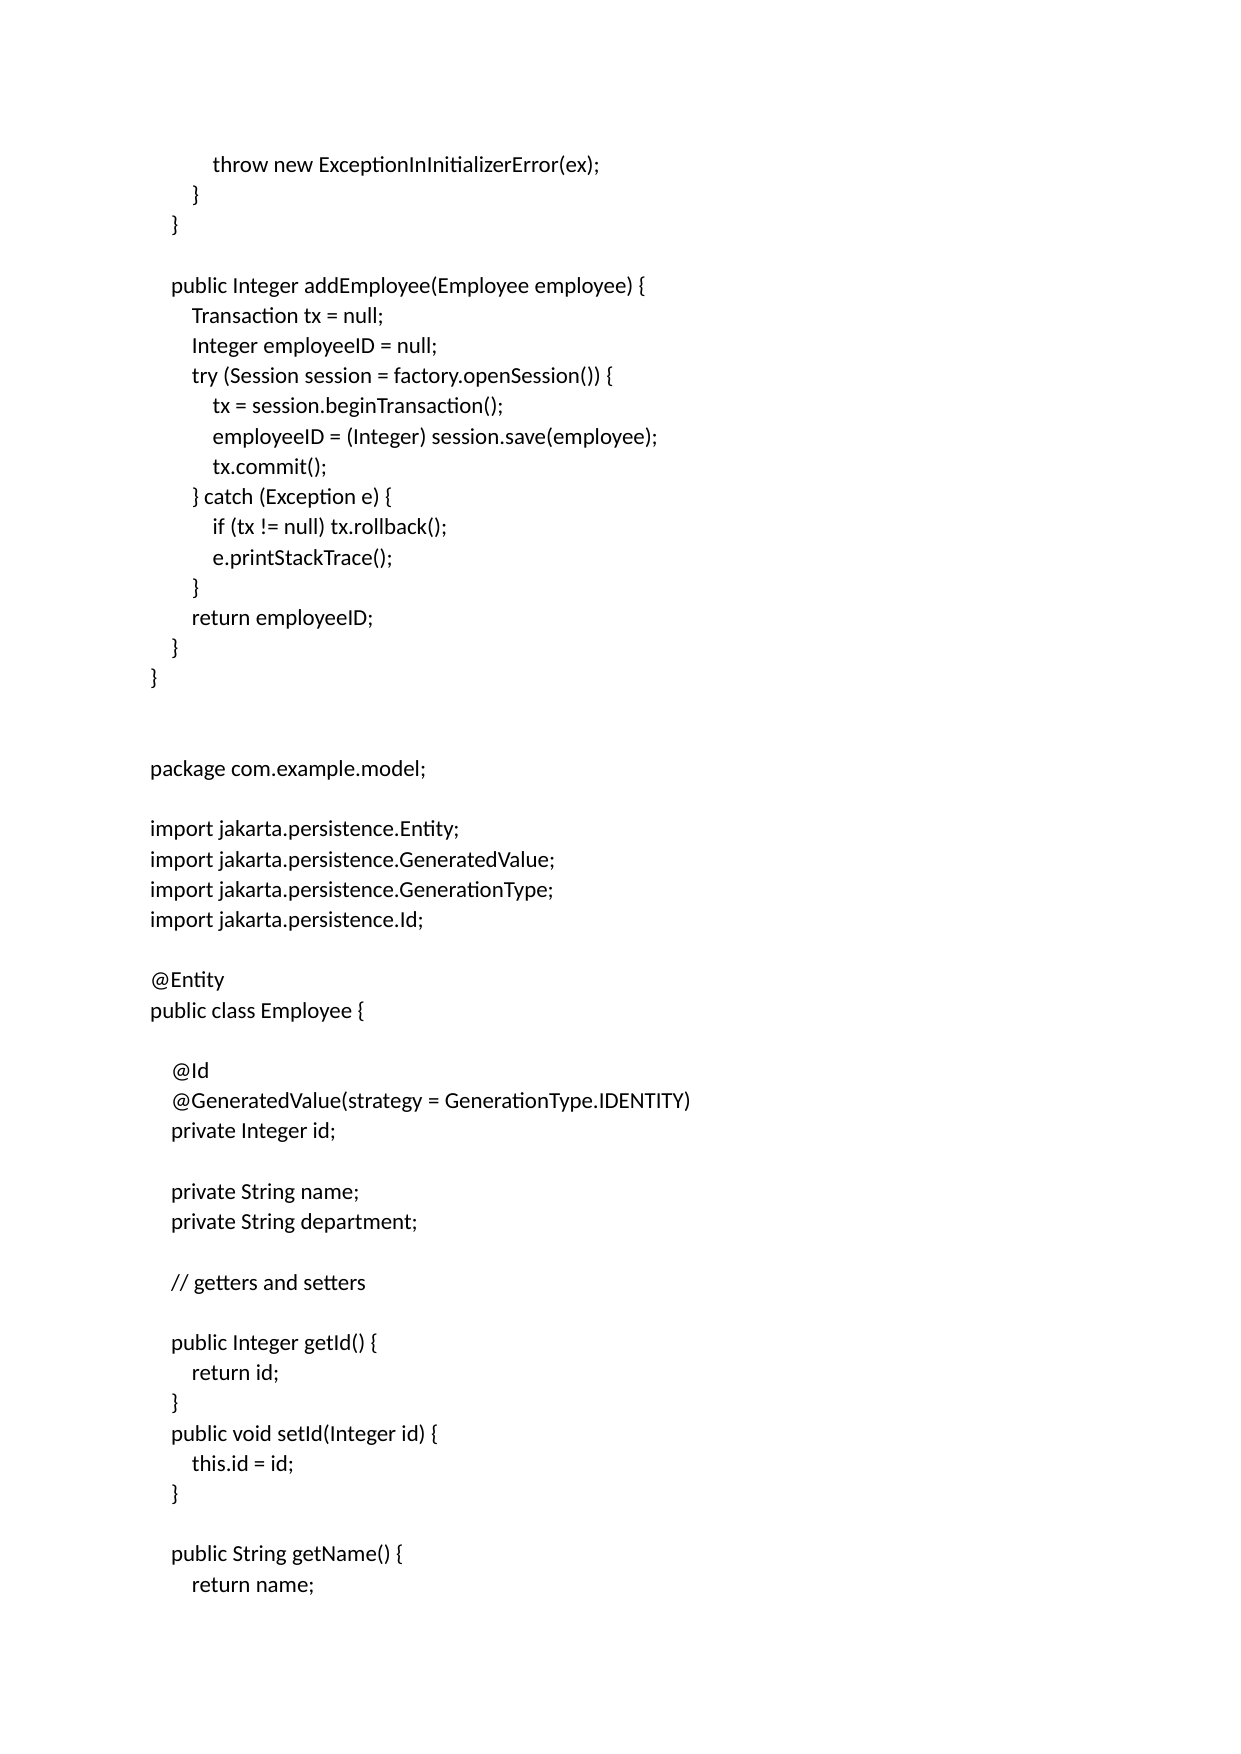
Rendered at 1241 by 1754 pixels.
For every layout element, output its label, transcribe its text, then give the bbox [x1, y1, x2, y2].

text @Id [150, 1056, 1090, 1084]
text Integer employeeID = null; [150, 331, 1090, 359]
text import jakarta.persistence.Id; [150, 905, 1090, 933]
text } [150, 633, 1090, 661]
text import jakarta.persistence.Entity; [150, 814, 1090, 843]
text } [150, 663, 1090, 692]
text } [150, 180, 1090, 208]
text if (tx != null) tx.rollback(); [150, 512, 1090, 541]
text throw new ExceptionInInitializerError(ex); [150, 150, 1090, 178]
text tx = session.beginTransaction(); [150, 392, 1090, 420]
text public String getName() { [150, 1539, 1090, 1568]
text @GeneratedValue(strategy = GenerationType.IDENTITY) [150, 1086, 1090, 1114]
text } [150, 1388, 1090, 1417]
text import jakarta.persistence.GeneratedValue; [150, 845, 1090, 873]
text private Integer id; [150, 1117, 1090, 1145]
text Transaction tx = null; [150, 301, 1090, 329]
text this.id = id; [150, 1449, 1090, 1477]
text e.printStackTrace(); [150, 543, 1090, 571]
text public Integer addEmployee(Employee employee) { [150, 271, 1090, 299]
text @Entity [150, 966, 1090, 994]
text public class Employee { [150, 996, 1090, 1024]
text // getters and setters [150, 1268, 1090, 1296]
text employeeID = (Integer) session.save(employee); [150, 422, 1090, 450]
text import jakarta.persistence.GenerationType; [150, 875, 1090, 903]
text public void setId(Integer id) { [150, 1419, 1090, 1447]
text return name; [150, 1570, 1090, 1598]
text package com.example.model; [150, 754, 1090, 782]
text public Integer getId() { [150, 1328, 1090, 1356]
text tx.commit(); [150, 452, 1090, 480]
text try (Session session = factory.openSession()) { [150, 361, 1090, 389]
text } catch (Exception e) { [150, 482, 1090, 510]
text return employeeID; [150, 603, 1090, 631]
text } [150, 573, 1090, 601]
text } [150, 210, 1090, 238]
text } [150, 1479, 1090, 1507]
text private String department; [150, 1207, 1090, 1235]
text private String name; [150, 1177, 1090, 1205]
text return id; [150, 1358, 1090, 1386]
